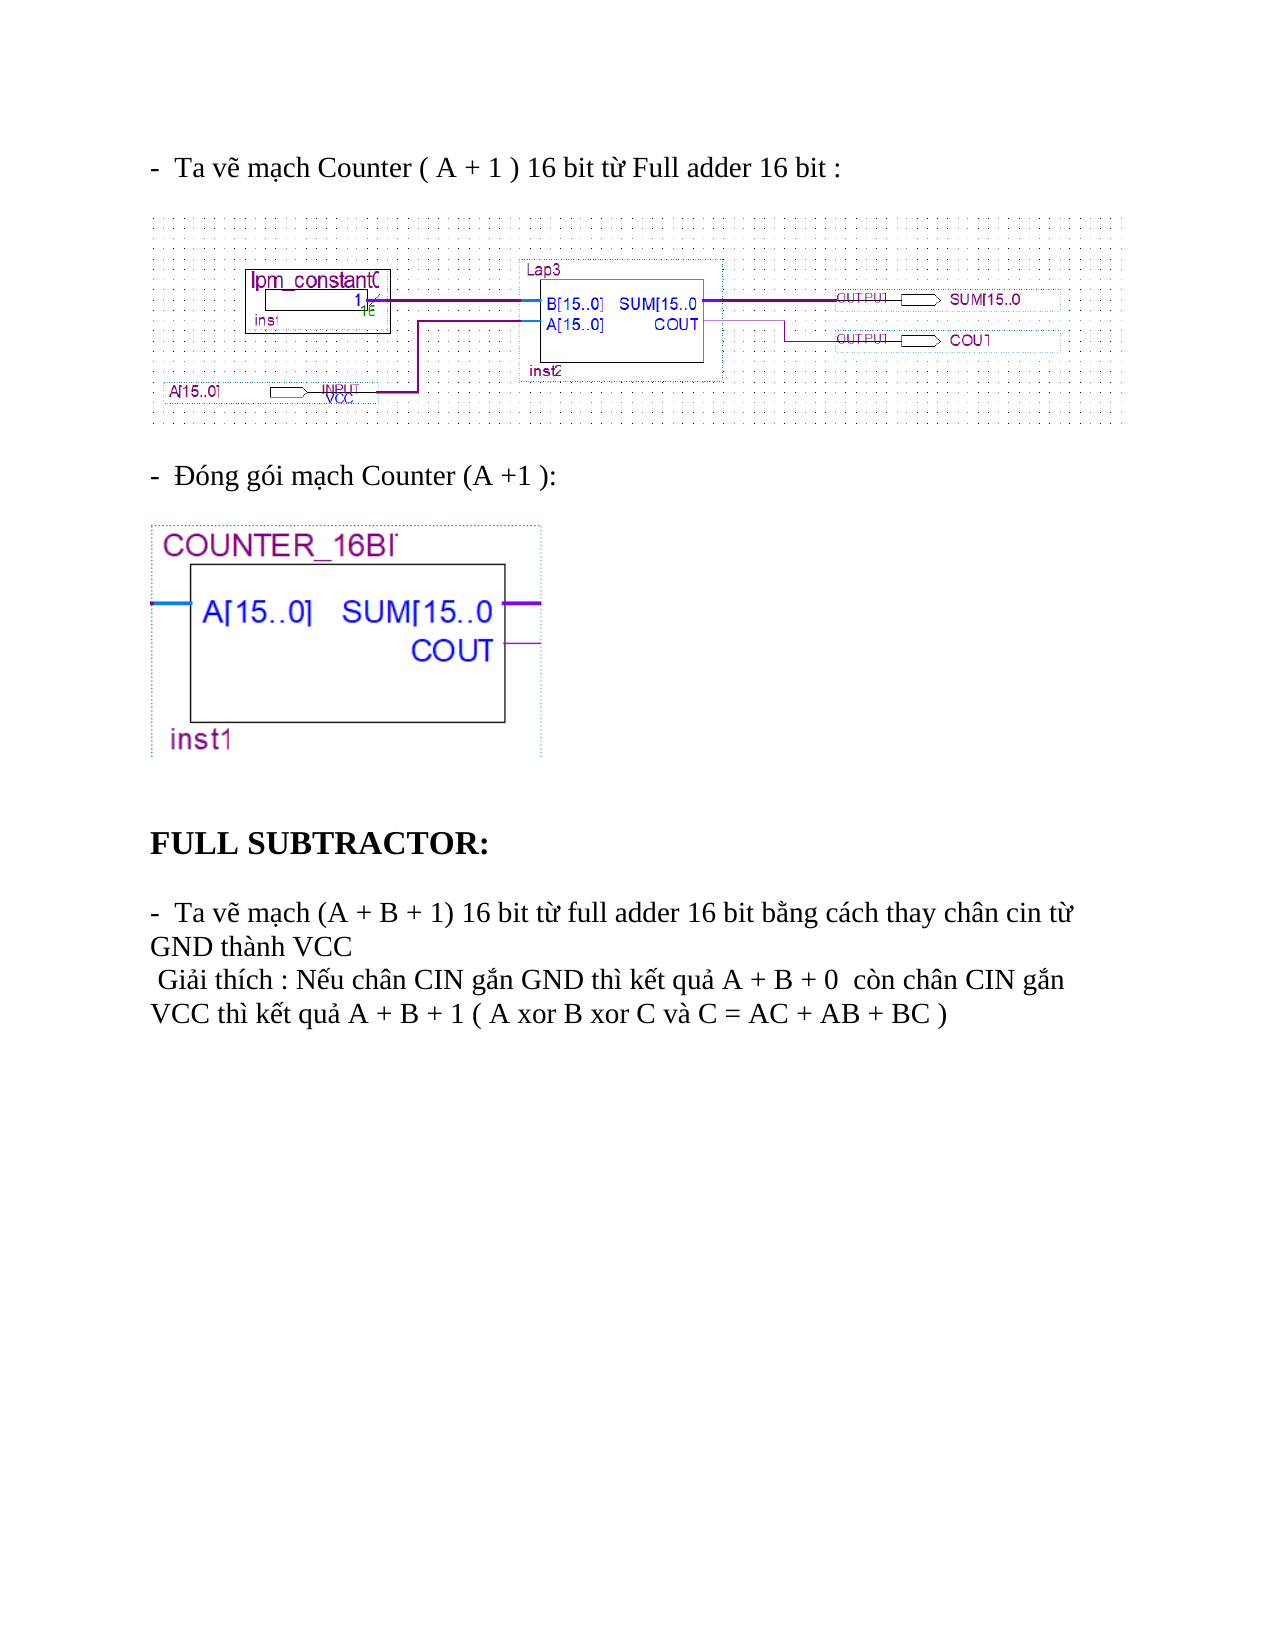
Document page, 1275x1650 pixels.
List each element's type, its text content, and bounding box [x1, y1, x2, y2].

text - Ta vẽ mạch Counter ( A + 1 ) 16 bit từ Full adder 16 bit : [150, 150, 1125, 183]
text - Ta vẽ mạch (A + B + 1) 16 bit từ full adder 16 bit bằng cách thay chân cin từ GND thành VCC [150, 895, 1125, 962]
picture [150, 525, 542, 757]
text Giải thích : Nếu chân CIN gắn GND thì kết quả A + B + 0 còn chân CIN gắn VCC thì kết quả A + B + 1 ( A xor B xor C và C = AC + AB + BC ) [150, 962, 1125, 1029]
text - Đóng gói mạch Counter (A +1 ): [150, 458, 1125, 492]
text FULL SUBTRACTOR: [150, 823, 1125, 862]
picture [150, 217, 1125, 425]
